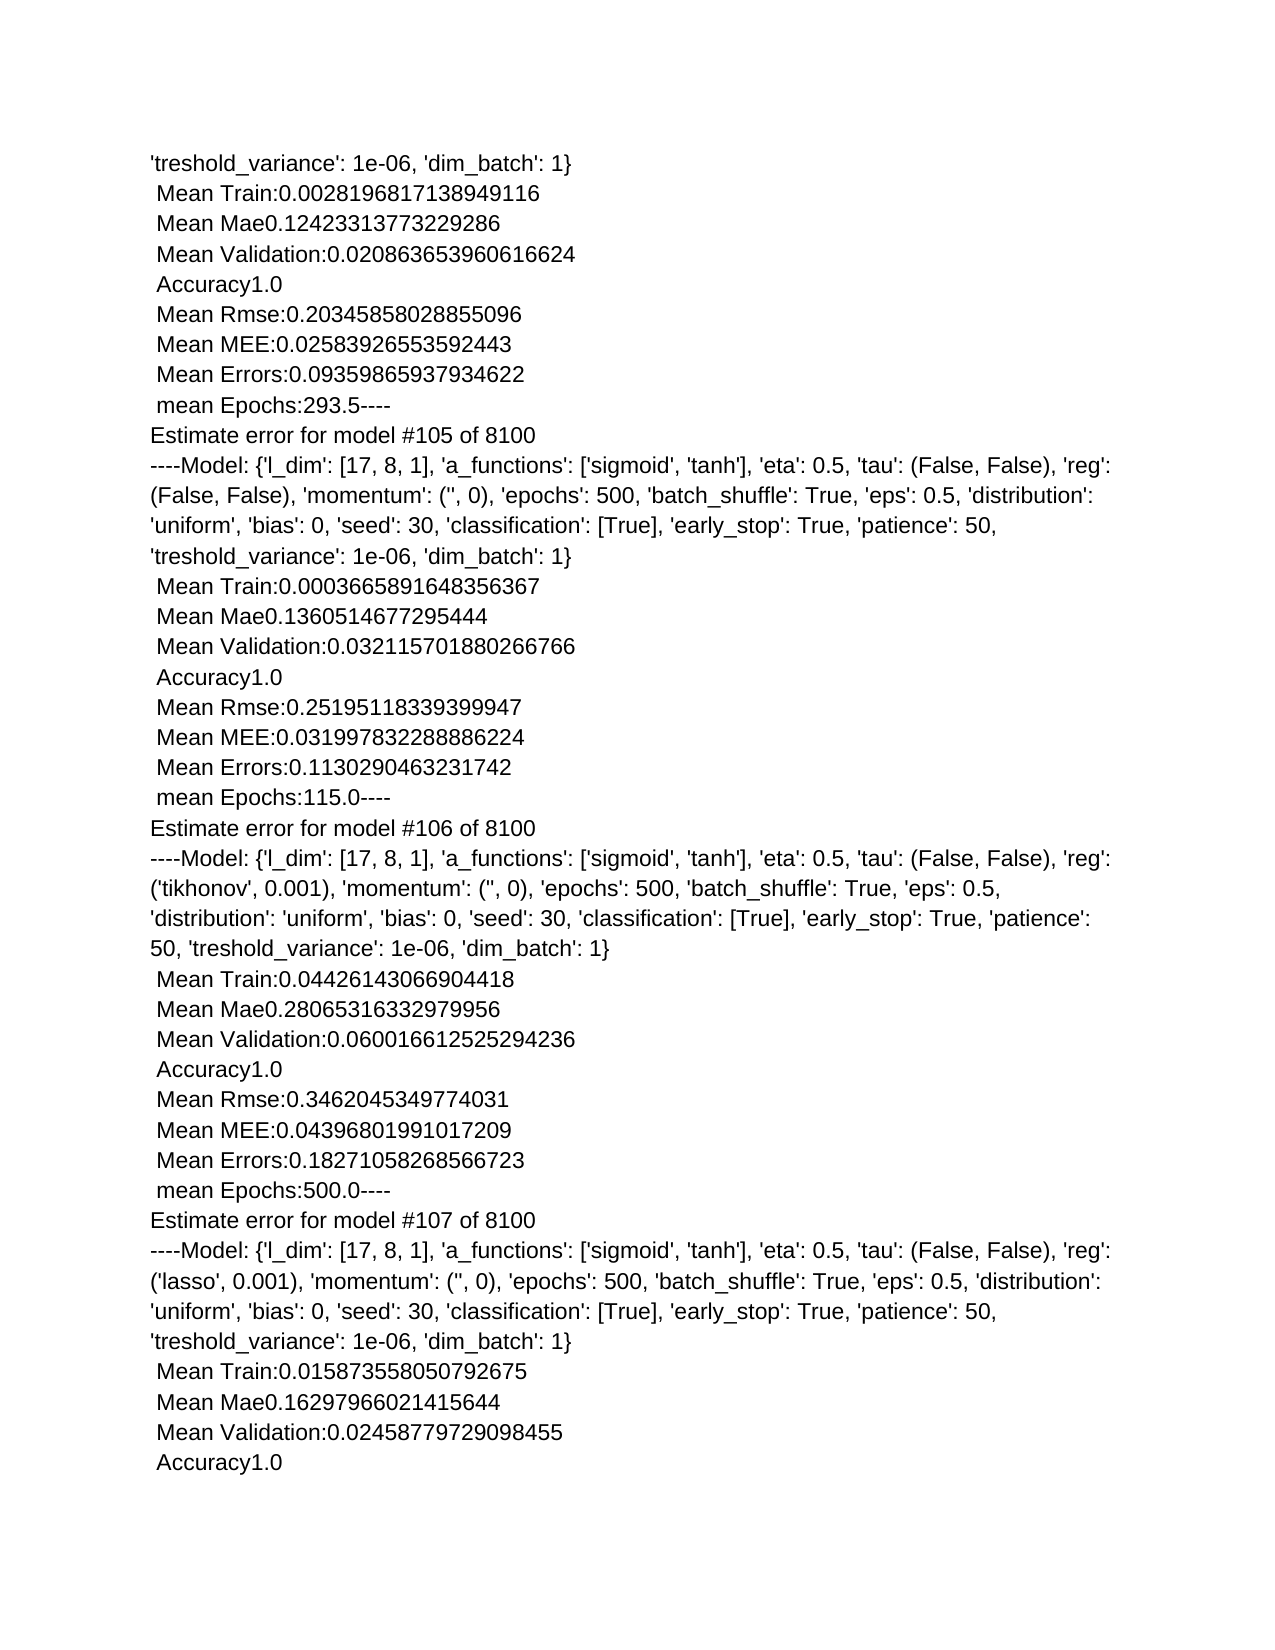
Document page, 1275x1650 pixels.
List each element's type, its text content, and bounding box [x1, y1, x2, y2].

text Mean Errors:0.18271058268566723 [150, 1147, 1125, 1173]
text ----Model: {'l_dim': [17, 8, 1], 'a_functions': ['sigmoid', 'tanh'], 'eta': 0.5, 'tau': (False, False), 'reg': (False, False), 'momentum': ('', 0), 'epochs': 500, 'batch_shuffle': True, 'eps': 0.5, 'distribution': 'uniform', 'bias': 0, 'seed': 30, 'classification': [True], 'early_stop': True, 'patience': 50, 'treshold_variance': 1e-06, 'dim_batch': 1} [150, 452, 1125, 569]
text Mean MEE:0.04396801991017209 [150, 1117, 1125, 1143]
text Mean Errors:0.1130290463231742 [150, 754, 1125, 781]
text Mean Train:0.015873558050792675 [150, 1358, 1125, 1385]
text Mean Validation:0.020863653960616624 [150, 241, 1125, 267]
text Mean Validation:0.032115701880266766 [150, 633, 1125, 660]
text Mean Mae0.12423313773229286 [150, 210, 1125, 237]
text Mean Train:0.04426143066904418 [150, 966, 1125, 992]
text ----Model: {'l_dim': [17, 8, 1], 'a_functions': ['sigmoid', 'tanh'], 'eta': 0.5, 'tau': (False, False), 'reg': ('lasso', 0.001), 'momentum': ('', 0), 'epochs': 500, 'batch_shuffle': True, 'eps': 0.5, 'distribution': 'uniform', 'bias': 0, 'seed': 30, 'classification': [True], 'early_stop': True, 'patience': 50, 'treshold_variance': 1e-06, 'dim_batch': 1} [150, 1237, 1125, 1354]
text Mean Rmse:0.25195118339399947 [150, 694, 1125, 720]
text Mean Mae0.1360514677295444 [150, 603, 1125, 629]
text Estimate error for model #106 of 8100 [150, 814, 1125, 841]
text Accuracy1.0 [150, 271, 1125, 297]
text Mean Rmse:0.3462045349774031 [150, 1086, 1125, 1113]
text Mean Mae0.28065316332979956 [150, 996, 1125, 1022]
text Accuracy1.0 [150, 1056, 1125, 1083]
text Mean Rmse:0.20345858028855096 [150, 301, 1125, 327]
text mean Epochs:115.0---- [150, 784, 1125, 811]
text Mean Train:0.0028196817138949116 [150, 180, 1125, 207]
text mean Epochs:500.0---- [150, 1177, 1125, 1203]
text Mean Mae0.16297966021415644 [150, 1388, 1125, 1415]
text Accuracy1.0 [150, 663, 1125, 690]
text Mean Validation:0.02458779729098455 [150, 1419, 1125, 1445]
text ----Model: {'l_dim': [17, 8, 1], 'a_functions': ['sigmoid', 'tanh'], 'eta': 0.5, 'tau': (False, False), 'reg': ('tikhonov', 0.001), 'momentum': ('', 0), 'epochs': 500, 'batch_shuffle': True, 'eps': 0.5, 'distribution': 'uniform', 'bias': 0, 'seed': 30, 'classification': [True], 'early_stop': True, 'patience': 50, 'treshold_variance': 1e-06, 'dim_batch': 1} [150, 845, 1125, 962]
text Estimate error for model #107 of 8100 [150, 1207, 1125, 1234]
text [150, 150, 1125, 176]
text Mean Errors:0.09359865937934622 [150, 361, 1125, 388]
text Mean MEE:0.02583926553592443 [150, 331, 1125, 358]
text Estimate error for model #105 of 8100 [150, 422, 1125, 448]
text mean Epochs:293.5---- [150, 392, 1125, 418]
text Mean Validation:0.060016612525294236 [150, 1026, 1125, 1052]
text Mean MEE:0.031997832288886224 [150, 724, 1125, 750]
text Mean Train:0.0003665891648356367 [150, 573, 1125, 599]
text Accuracy1.0 [150, 1449, 1125, 1475]
